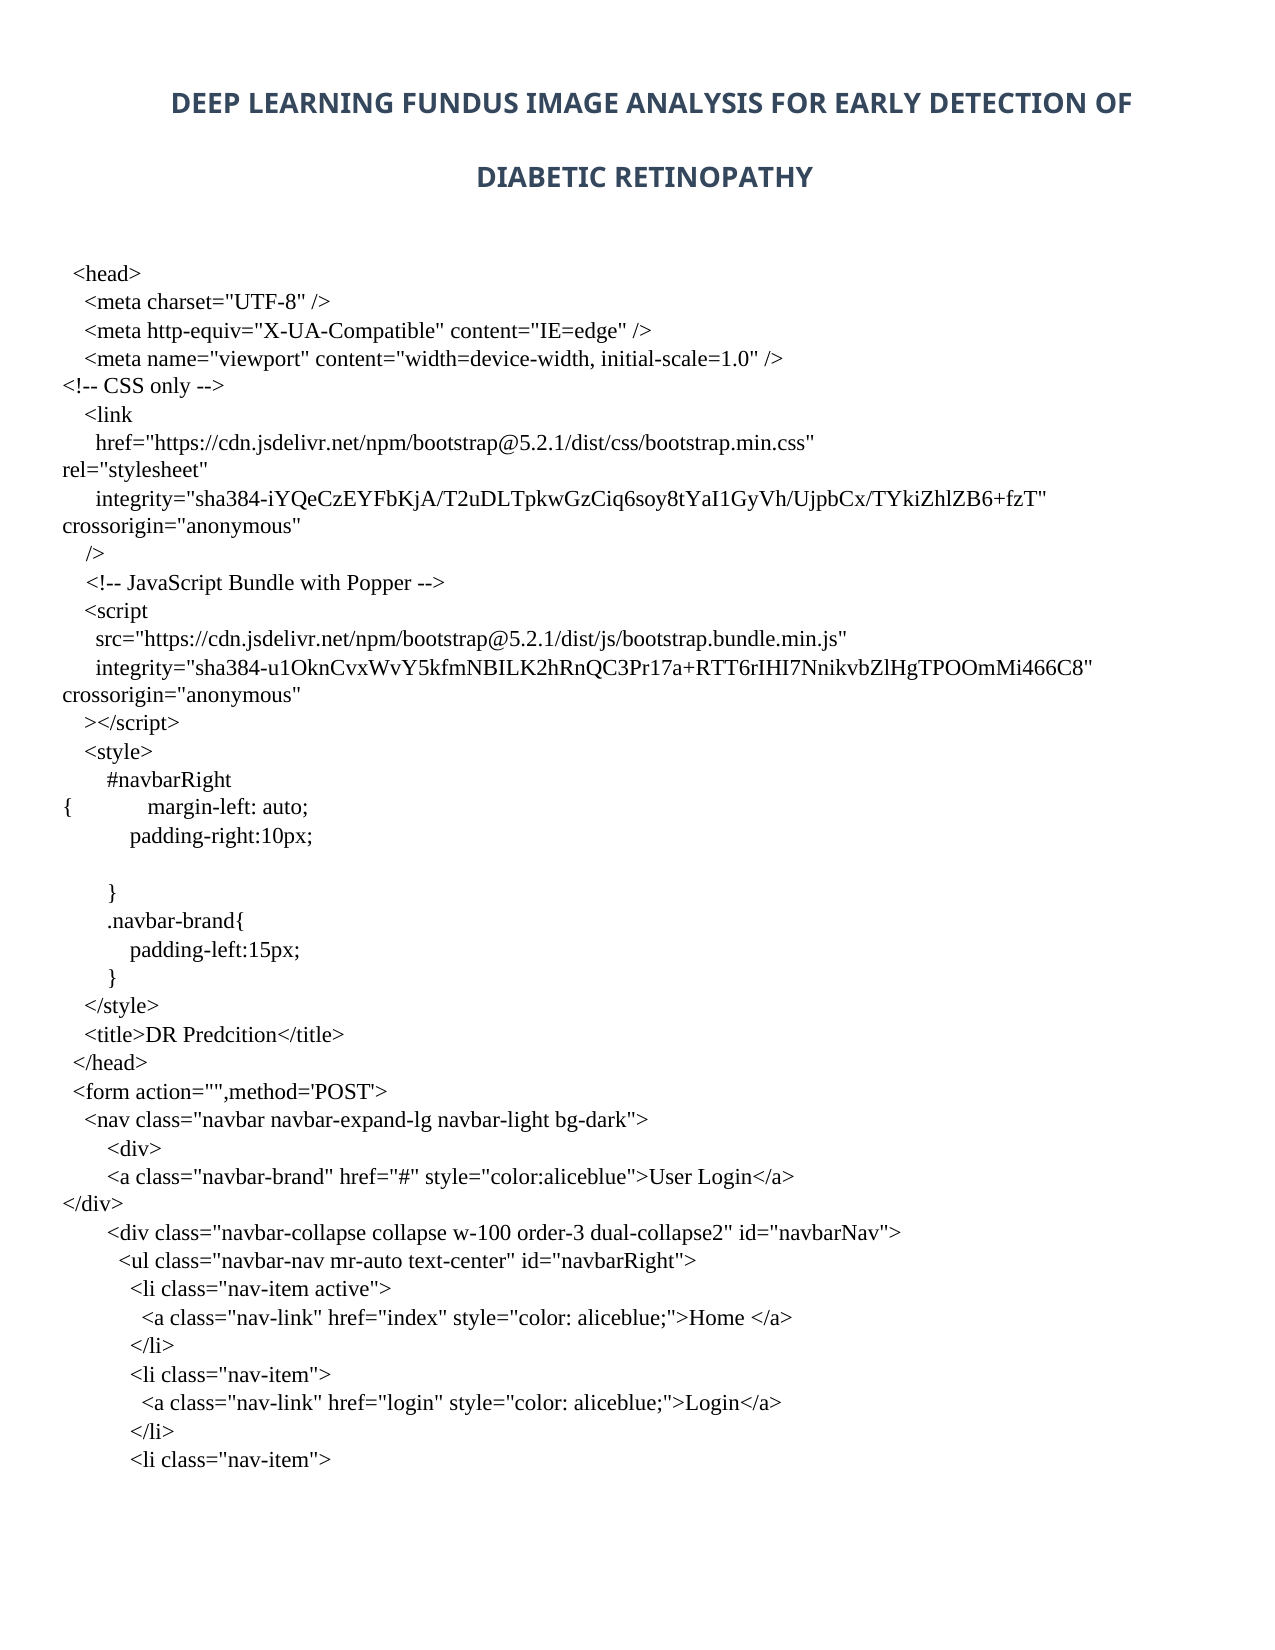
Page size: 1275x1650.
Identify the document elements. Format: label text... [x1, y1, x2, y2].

text <nav class="navbar navbar-expand-lg navbar-light bg-dark"> [61, 1106, 1250, 1133]
text ></script> [61, 709, 1250, 736]
text href="https://cdn.jsdelivr.net/npm/bootstrap@5.2.1/dist/css/bootstrap.min.css" rel="stylesheet" [61, 429, 968, 483]
text <div> [61, 1135, 1250, 1161]
text <meta charset="UTF-8" /> [61, 288, 1250, 315]
text <li class="nav-item"> [61, 1446, 1250, 1472]
text padding-right:10px; [61, 822, 1250, 848]
text .navbar-brand{ [61, 907, 1250, 933]
text </style> [61, 992, 1250, 1019]
text <link [61, 401, 1250, 427]
text <title>DR Predcition</title> [61, 1021, 1250, 1047]
text </head> [61, 1049, 1250, 1076]
text src="https://cdn.jsdelivr.net/npm/bootstrap@5.2.1/dist/js/bootstrap.bundle.min.js" [61, 626, 1250, 652]
text integrity="sha384-iYQeCzEYFbKjA/T2uDLTpkwGzCiq6soy8tYaI1GyVh/UjpbCx/TYkiZhlZB6+fzT" crossorigin="anonymous" [61, 485, 1250, 538]
text #navbarRight { margin-left: auto; [61, 766, 365, 820]
text /> [86, 540, 1250, 567]
text <meta name="viewport" content="width=device-width, initial-scale=1.0" /> <!-- CSS only --> [61, 345, 828, 399]
text <meta http-equiv="X-UA-Compatible" content="IE=edge" /> [61, 317, 1250, 343]
text } [61, 879, 1250, 905]
text <script [61, 597, 1250, 623]
text <head> [61, 260, 1250, 286]
text } [61, 964, 1250, 990]
text <div class="navbar-collapse collapse w-100 order-3 dual-collapse2" id="navbarNav"> [61, 1219, 1250, 1245]
text <!-- JavaScript Bundle with Popper --> [86, 569, 1250, 595]
text <li class="nav-item"> [61, 1361, 1250, 1387]
text <li class="nav-item active"> [61, 1276, 1250, 1302]
text integrity="sha384-u1OknCvxWvY5kfmNBILK2hRnQC3Pr17a+RTT6rIHI7NnikvbZlHgTPOOmMi466C8" crossorigin="anonymous" [61, 654, 1250, 707]
text padding-left:15px; [61, 936, 1250, 962]
text <style> [61, 738, 1250, 764]
text <a class="navbar-brand" href="#" style="color:aliceblue">User Login</a> </div> [61, 1163, 864, 1217]
text <a class="nav-link" href="login" style="color: aliceblue;">Login</a> [61, 1389, 1250, 1416]
text <a class="nav-link" href="index" style="color: aliceblue;">Home </a> [61, 1304, 1250, 1330]
text <form action="",method='POST'> [61, 1078, 1250, 1104]
text </li> [61, 1332, 1250, 1359]
text </li> [61, 1418, 1250, 1444]
text <ul class="navbar-nav mr-auto text-center" id="navbarRight"> [61, 1247, 1250, 1273]
